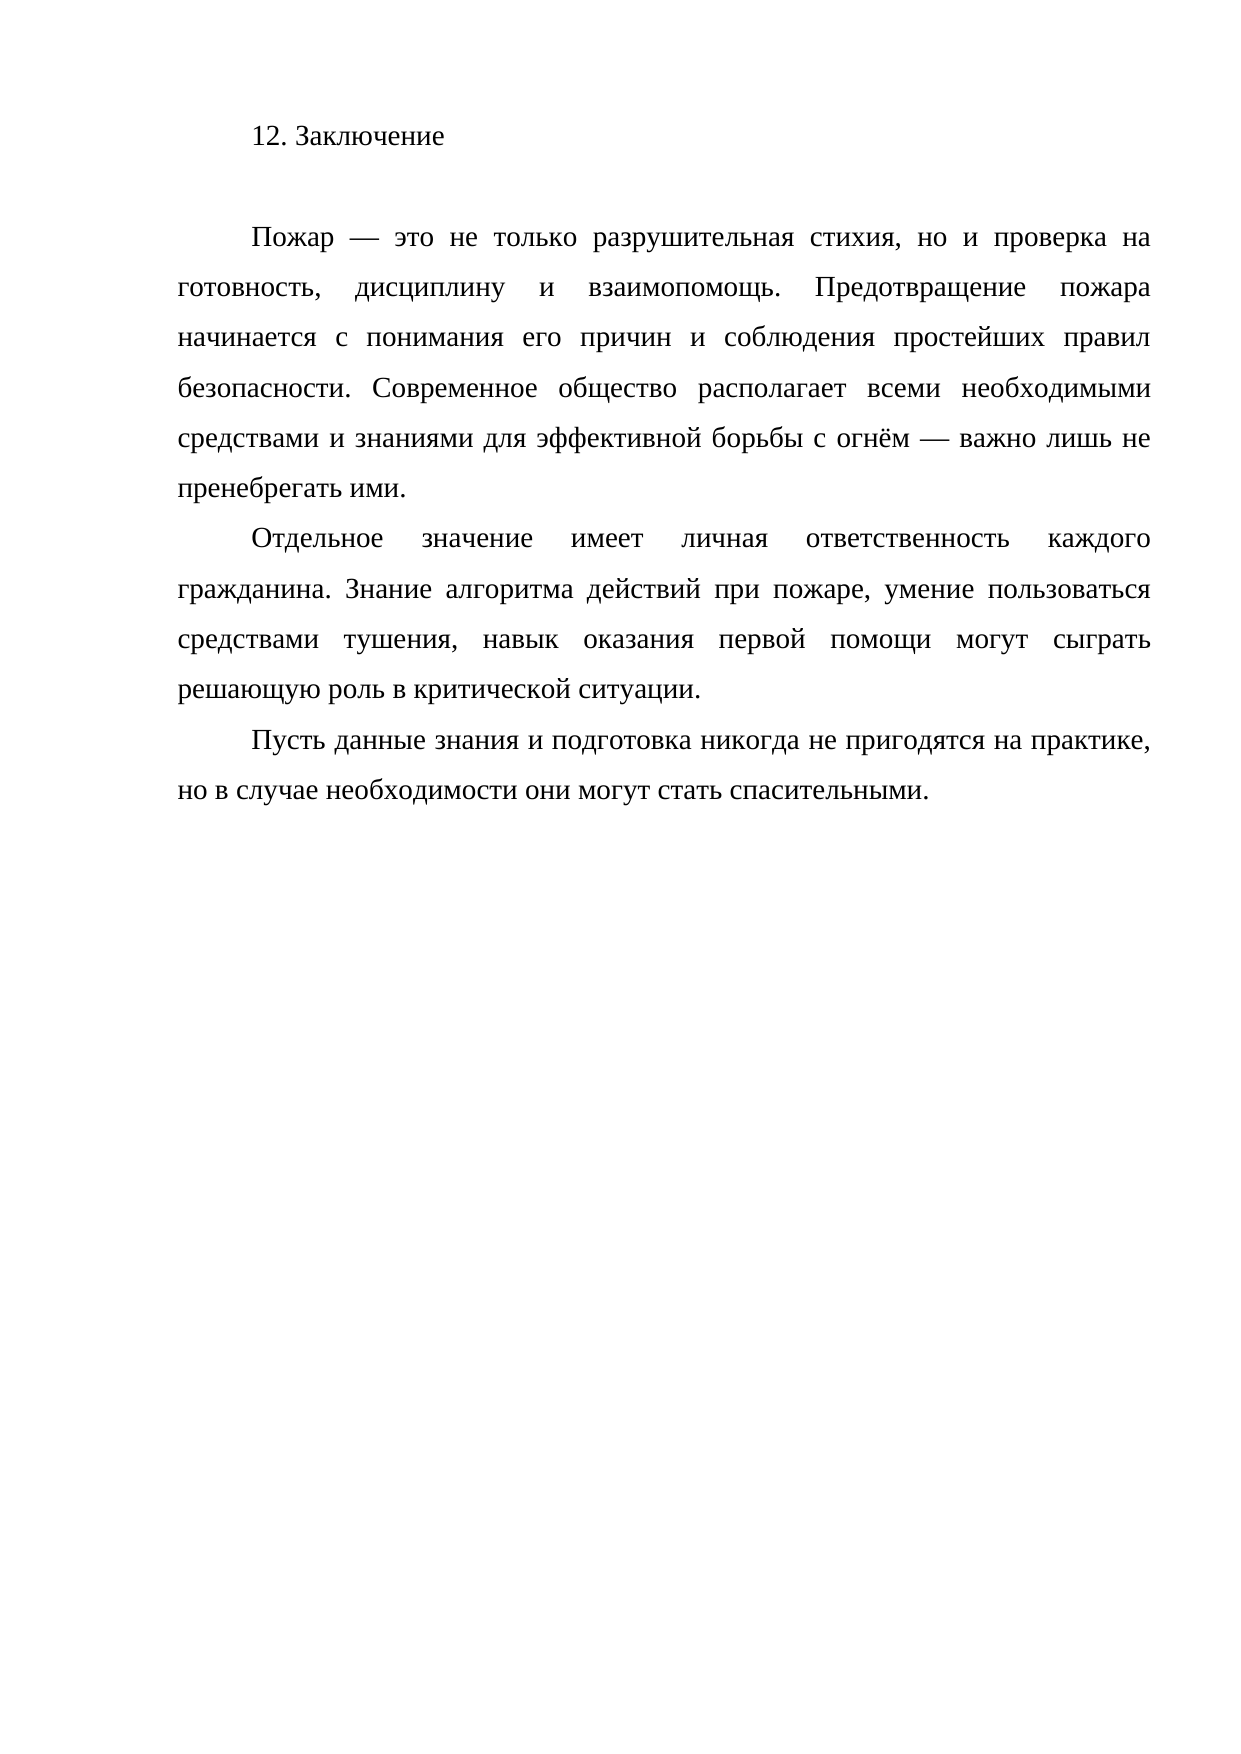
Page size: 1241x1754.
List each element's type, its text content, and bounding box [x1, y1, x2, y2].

text Пожар — это не только разрушительная стихия, но и проверка на готовность, дисциплину и взаимопомощь. Предотвращение пожара начинается с понимания его причин и соблюдения простейших правил безопасности. Современное общество располагает всеми необходимыми средствами и знаниями для эффективной борьбы с огнём — важно лишь не пренебрегать ими. [177, 219, 1152, 504]
text Пусть данные знания и подготовка никогда не пригодятся на практике, но в случае необходимости они могут стать спасительными. [177, 722, 1152, 806]
subtitle 12. Заключение [177, 118, 1152, 152]
text Отдельное значение имеет личная ответственность каждого гражданина. Знание алгоритма действий при пожаре, умение пользоваться средствами тушения, навык оказания первой помощи могут сыграть решающую роль в критической ситуации. [177, 521, 1152, 705]
